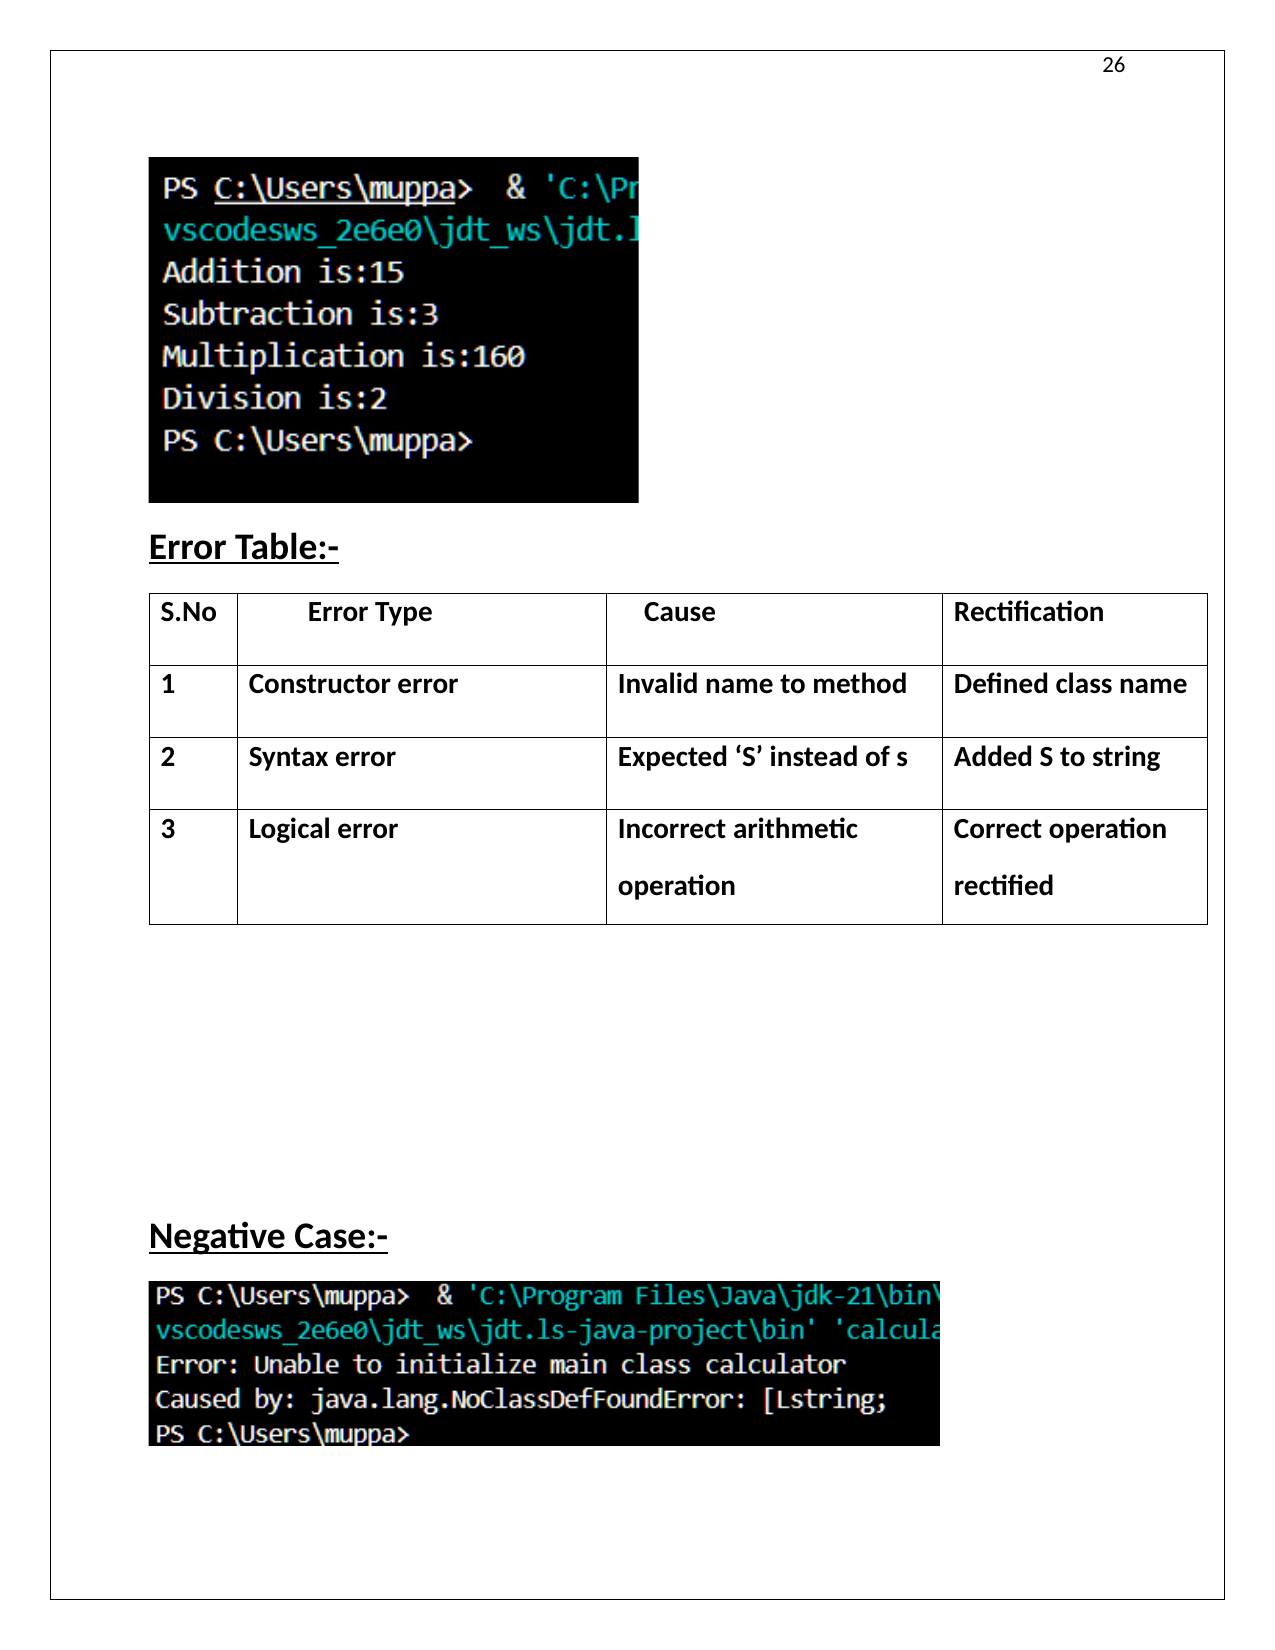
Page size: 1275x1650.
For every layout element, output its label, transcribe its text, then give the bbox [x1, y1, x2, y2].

table_header S.No [150, 594, 237, 664]
table_cell Correct operation rectified [943, 810, 1207, 923]
table_cell Defined class name [943, 666, 1207, 737]
table_header Rectification [943, 594, 1207, 664]
table_cell Logical error [238, 810, 606, 923]
table_cell Added S to string [943, 738, 1207, 809]
picture [148, 157, 639, 503]
table_cell Incorrect arithmetic operation [607, 810, 942, 923]
table_cell Syntax error [238, 738, 606, 809]
table_header Error Type [238, 594, 606, 664]
text Negative Case:- [148, 1212, 1275, 1258]
table_header Cause [607, 594, 942, 664]
table_cell Expected ‘S’ instead of s [607, 738, 942, 809]
table_cell 3 [150, 810, 237, 923]
table_cell 1 [150, 666, 237, 737]
text Error Table:- [148, 523, 1275, 569]
table_cell 2 [150, 738, 237, 809]
table_cell Constructor error [238, 666, 606, 737]
picture [148, 1281, 940, 1446]
table_cell Invalid name to method [607, 666, 942, 737]
